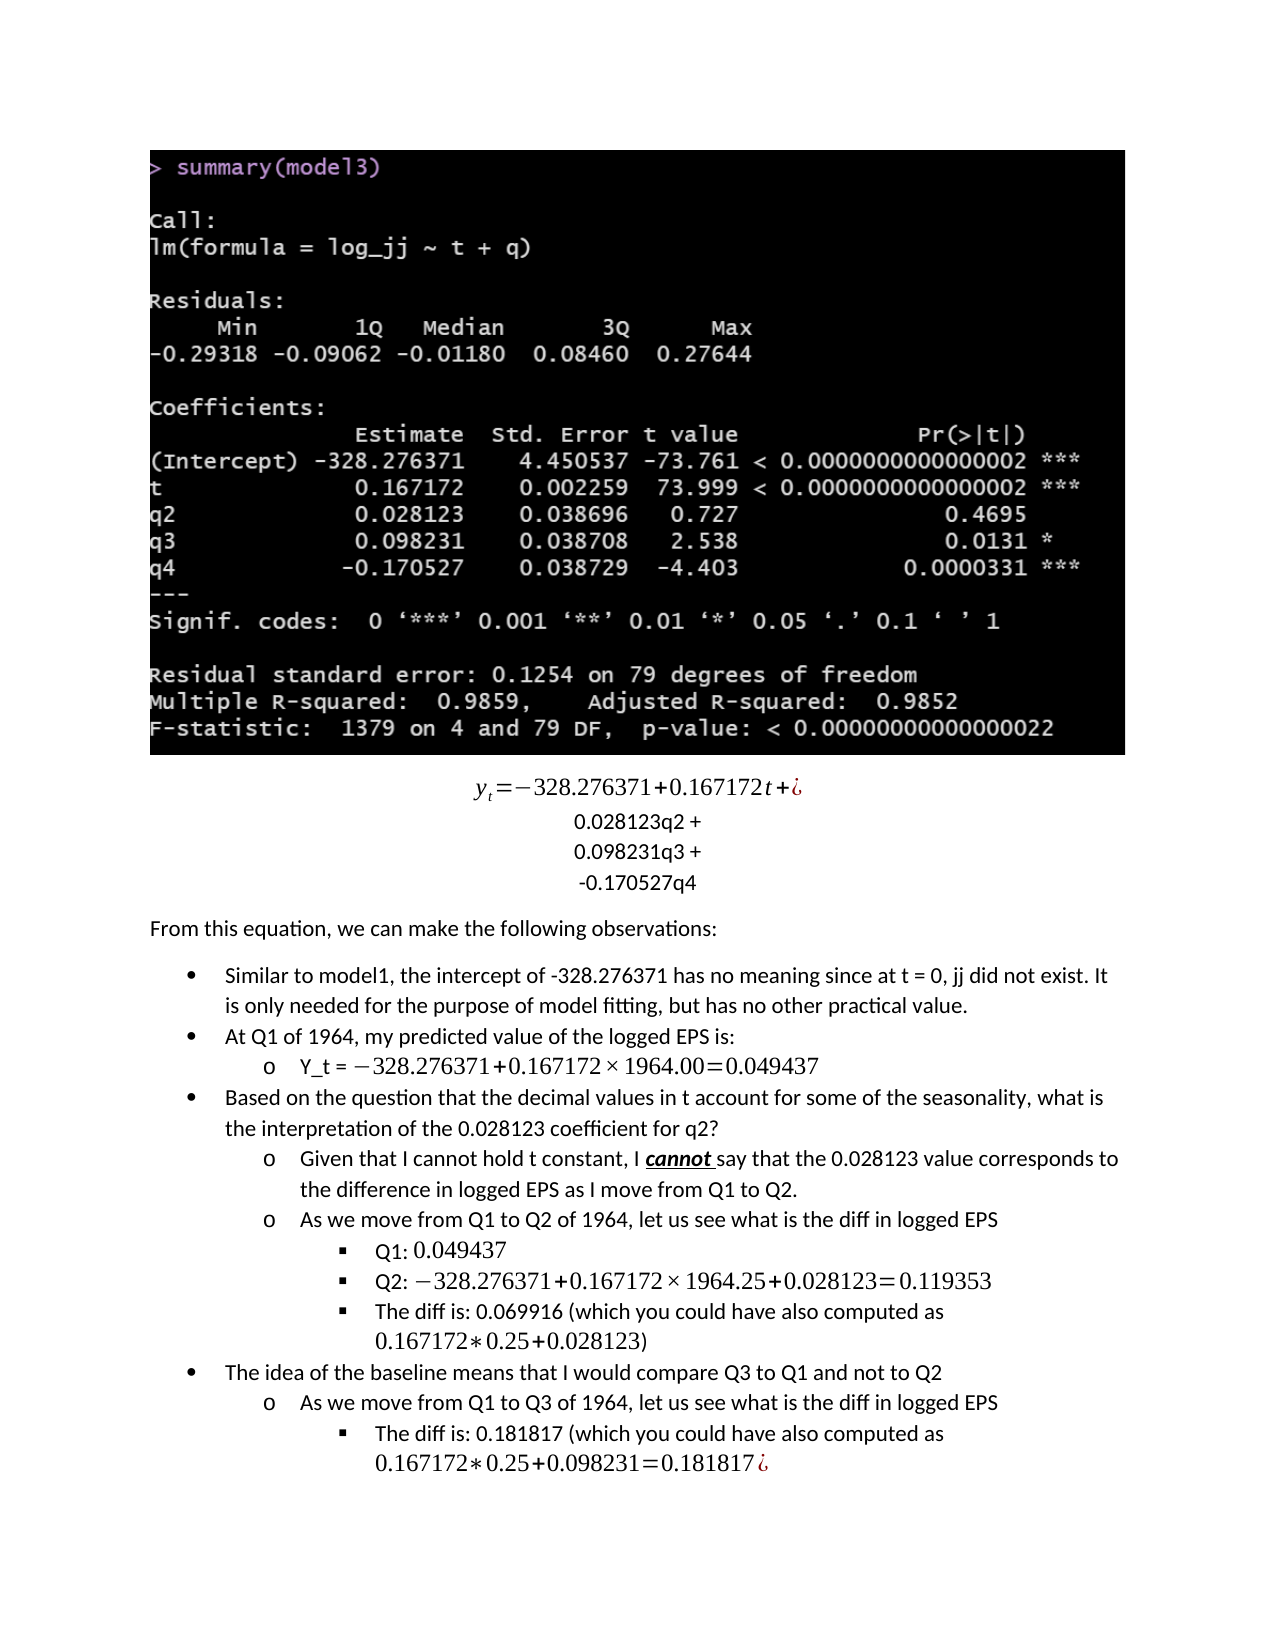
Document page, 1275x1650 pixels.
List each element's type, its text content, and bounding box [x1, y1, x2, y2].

list The diff is: 0.069916 (which you could have also computed as ) [337, 1297, 1125, 1356]
list At Q1 of 1964, my predicted value of the logged EPS is: [187, 1022, 1125, 1050]
text -0.170527q4 [150, 868, 1125, 896]
text 0.098231q3 + [150, 837, 1125, 865]
list Similar to model1, the intercept of -328.276371 has no meaning since at t = 0, jj did not exist. It is only needed for the purpose of model fitting, but has no other practical value. [187, 961, 1125, 1019]
text From this equation, we can make the following observations: [150, 914, 1125, 942]
text 0.028123q2 + [150, 807, 1125, 835]
list The idea of the baseline means that I would compare Q3 to Q1 and not to Q2 [187, 1358, 1125, 1386]
list Q2: [337, 1267, 1125, 1295]
picture [150, 150, 1125, 755]
list As we move from Q1 to Q2 of 1964, let us see what is the diff in logged EPS [262, 1205, 1125, 1234]
list Given that I cannot hold t constant, I cannot say that the 0.028123 value corresponds to the difference in logged EPS as I move from Q1 to Q2. [262, 1144, 1125, 1203]
list The diff is: 0.181817 (which you could have also computed as [337, 1419, 1125, 1478]
list Q1: [337, 1237, 1125, 1265]
list Y_t = [262, 1052, 1125, 1081]
list Based on the question that the decimal values in t account for some of the seasonality, what is the interpretation of the 0.028123 coefficient for q2? [187, 1083, 1125, 1142]
list As we move from Q1 to Q3 of 1964, let us see what is the diff in logged EPS [262, 1388, 1125, 1417]
